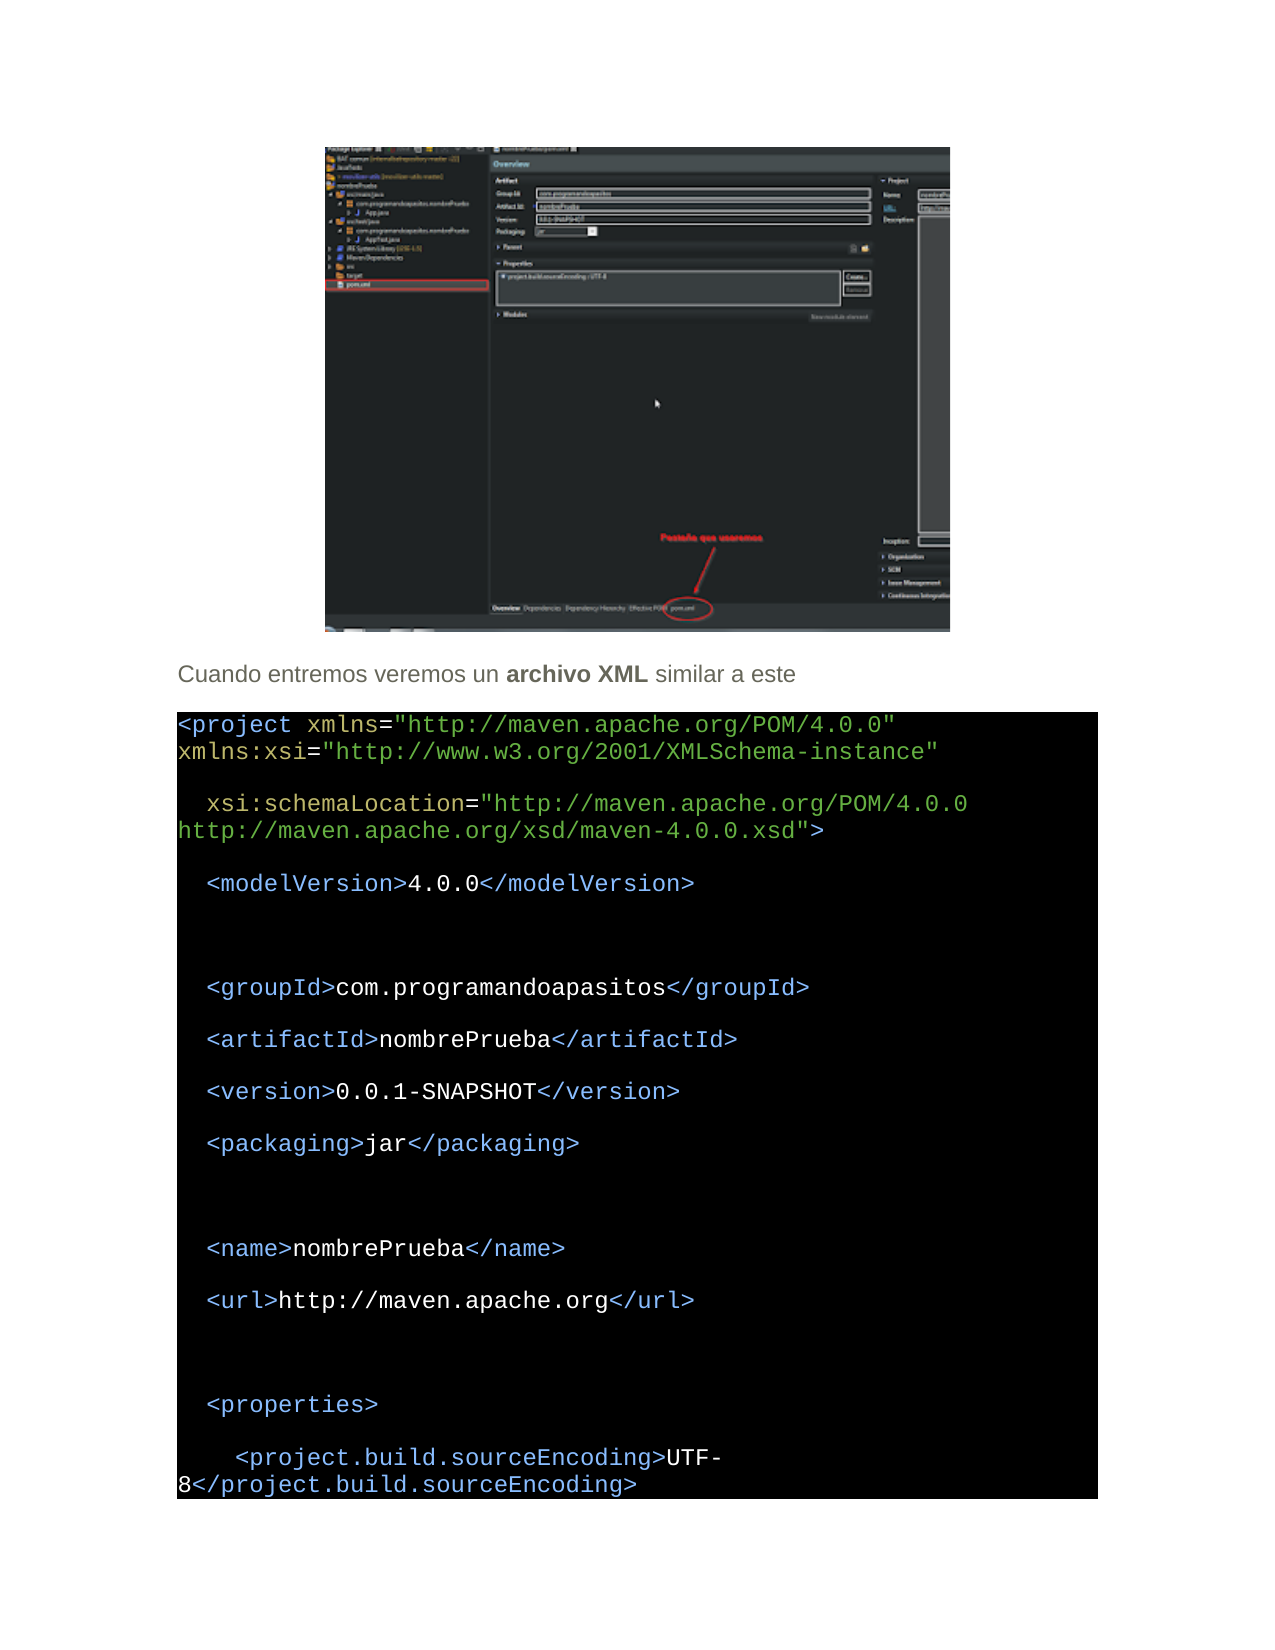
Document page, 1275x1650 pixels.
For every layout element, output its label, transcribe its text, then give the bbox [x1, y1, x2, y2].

text <project xmlns="http://maven.apache.org/POM/4.0.0" xmlns:xsi="http://www.w3.org/2001/XMLSchema-instance" [177, 712, 1098, 767]
text <url>http://maven.apache.org</url> [177, 1288, 1098, 1316]
text <project.build.sourceEncoding>UTF-8</project.build.sourceEncoding> [177, 1445, 1098, 1499]
text <version>0.0.1-SNAPSHOT</version> [177, 1080, 1098, 1107]
text Cuando entremos veremos un archivo XML similar a este [177, 659, 1098, 687]
text <groupId>com.programandoapasitos</groupId> [177, 975, 1098, 1002]
text <packaging>jar</packaging> [177, 1132, 1098, 1159]
text <artifactId>nombrePrueba</artifactId> [177, 1027, 1098, 1055]
picture [325, 147, 951, 632]
text <properties> [177, 1393, 1098, 1420]
text <modelVersion>4.0.0</modelVersion> [177, 871, 1098, 898]
text <name>nombrePrueba</name> [177, 1236, 1098, 1263]
text xsi:schemaLocation="http://maven.apache.org/POM/4.0.0 http://maven.apache.org/xsd/maven-4.0.0.xsd"> [177, 792, 1098, 846]
